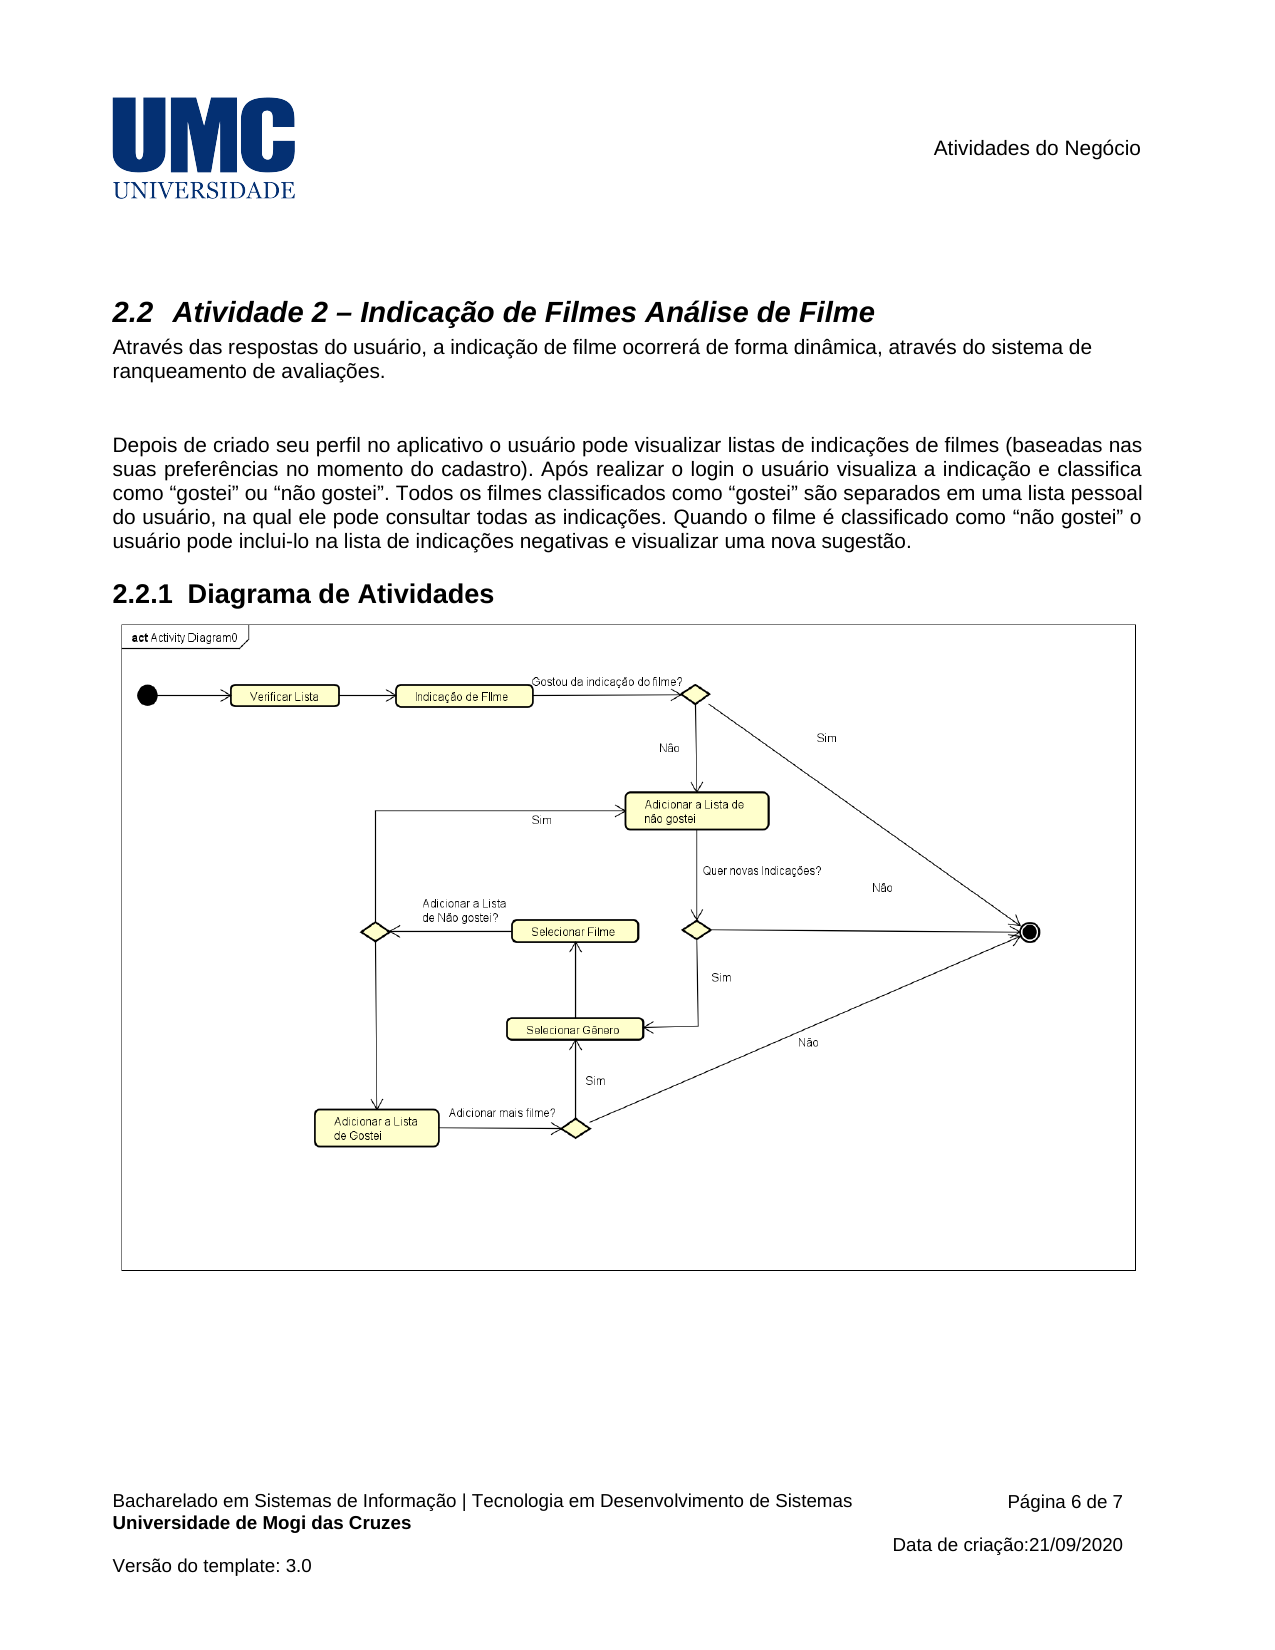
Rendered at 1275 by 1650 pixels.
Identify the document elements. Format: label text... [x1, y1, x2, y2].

picture [112, 615, 1144, 1279]
subtitle Diagrama de Atividades [112, 578, 1144, 609]
text Através das respostas do usuário, a indicação de filme ocorrerá de forma dinâmica, através do sistema de ranqueamento de avaliações. [112, 335, 1144, 383]
subtitle Atividade 2 – Indicação de Filmes Análise de Filme [112, 295, 1144, 329]
text Depois de criado seu perfil no aplicativo o usuário pode visualizar listas de indicações de filmes (baseadas nas suas preferências no momento do cadastro). Após realizar o login o usuário visualiza a indicação e classifica como “gostei” ou “não gostei”. Todos os filmes classificados como “gostei” são separados em uma lista pessoal do usuário, na qual ele pode consultar todas as indicações. Quando o filme é classificado como “não gostei” o usuário pode inclui-lo na lista de indicações negativas e visualizar uma nova sugestão. [112, 433, 1144, 553]
picture [112, 97, 295, 199]
